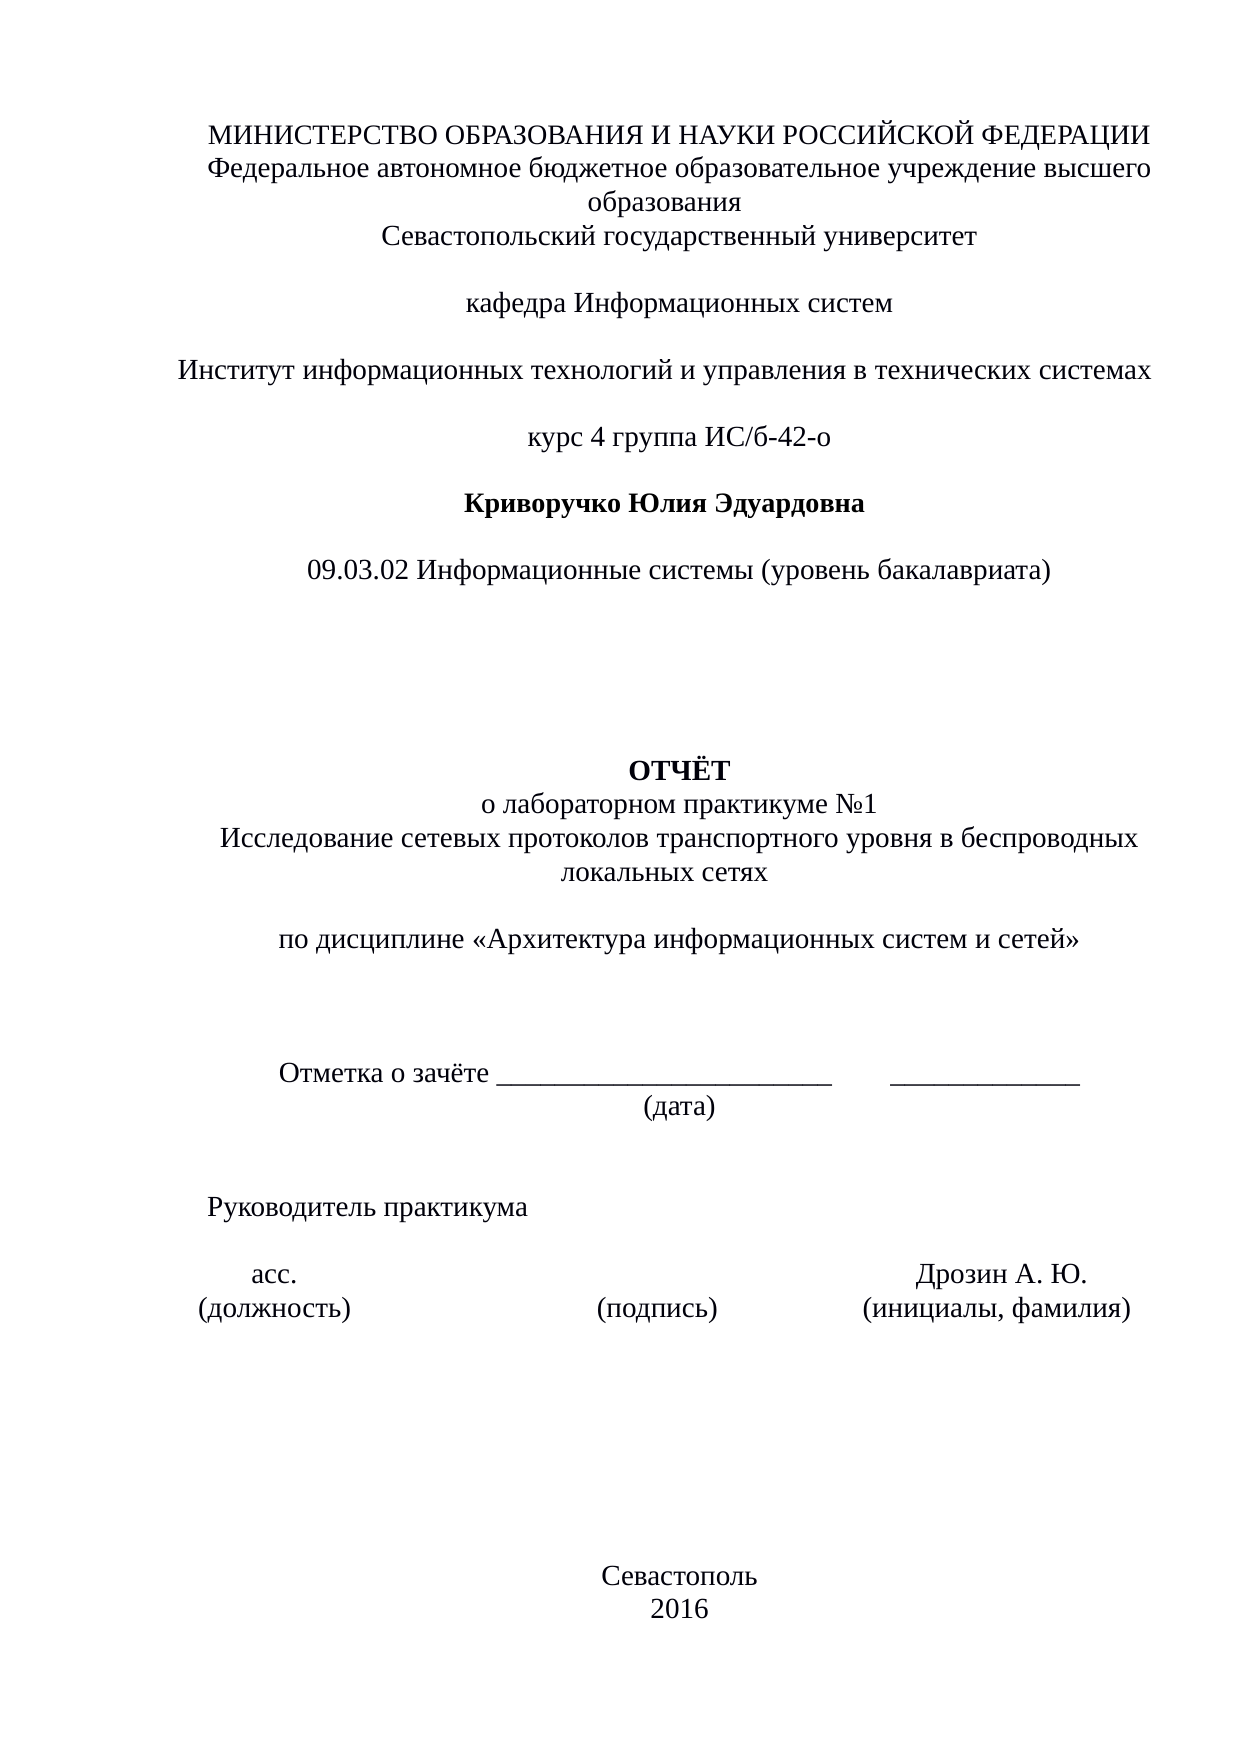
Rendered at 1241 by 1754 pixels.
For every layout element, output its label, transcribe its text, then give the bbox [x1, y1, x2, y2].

text кафедра Информационных систем [177, 285, 1152, 318]
text 09.03.02 Информационные системы (уровень бакалавриата) [177, 552, 1152, 585]
text Криворучко Юлия Эдуардовна [177, 486, 1152, 518]
text Отметка о зачёте _______________________ _____________ [177, 1055, 1152, 1088]
text о лабораторном практикуме №1 [177, 787, 1152, 820]
text 2016 [177, 1592, 1152, 1625]
text Институт информационных технологий и управления в технических системах [177, 352, 1152, 385]
text (должность) (подпись) (инициалы, фамилия) [177, 1290, 1152, 1323]
text Севастополь [177, 1558, 1152, 1592]
text Исследование сетевых протоколов транспортного уровня в беспроводных локальных сетях [177, 820, 1152, 887]
text Севастопольский государственный университет [177, 218, 1152, 251]
text ОТЧЁТ [177, 753, 1152, 787]
text курс 4 группа ИС/б-42-о [177, 419, 1152, 452]
text Руководитель практикума [177, 1189, 1152, 1223]
text Федеральное автономное бюджетное образовательное учреждение высшего образования [177, 151, 1152, 218]
text (дата) [177, 1088, 1152, 1122]
text асс. Дрозин А. Ю. [177, 1256, 1152, 1290]
text по дисциплине «Архитектура информационных систем и сетей» [177, 921, 1152, 954]
text МИНИСТЕРСТВО ОБРАЗОВАНИЯ И НАУКИ РОССИЙСКОЙ ФЕДЕРАЦИИ [177, 118, 1152, 151]
